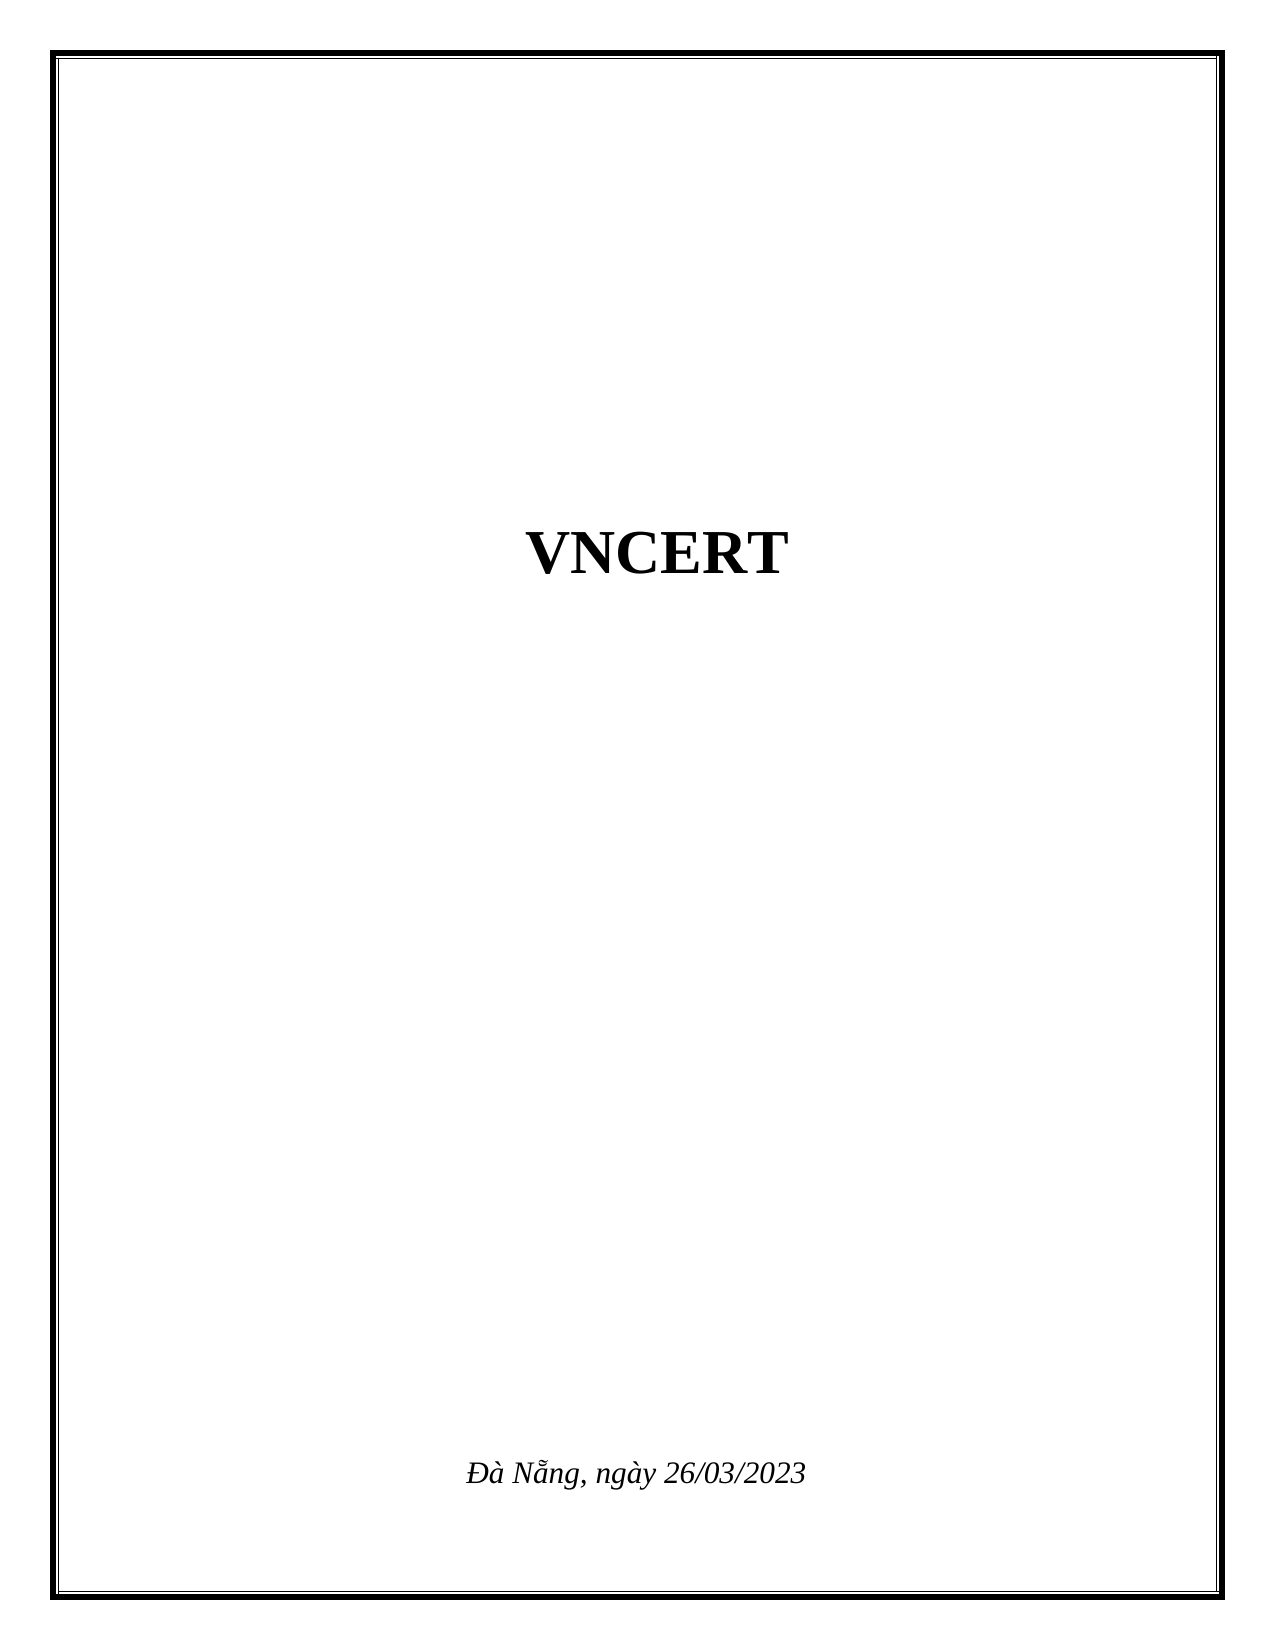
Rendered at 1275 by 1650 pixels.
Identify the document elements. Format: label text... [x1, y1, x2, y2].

text VNCERT [150, 515, 1125, 587]
text Đà Nẵng, ngày 26/03/2023 [150, 1454, 1125, 1490]
